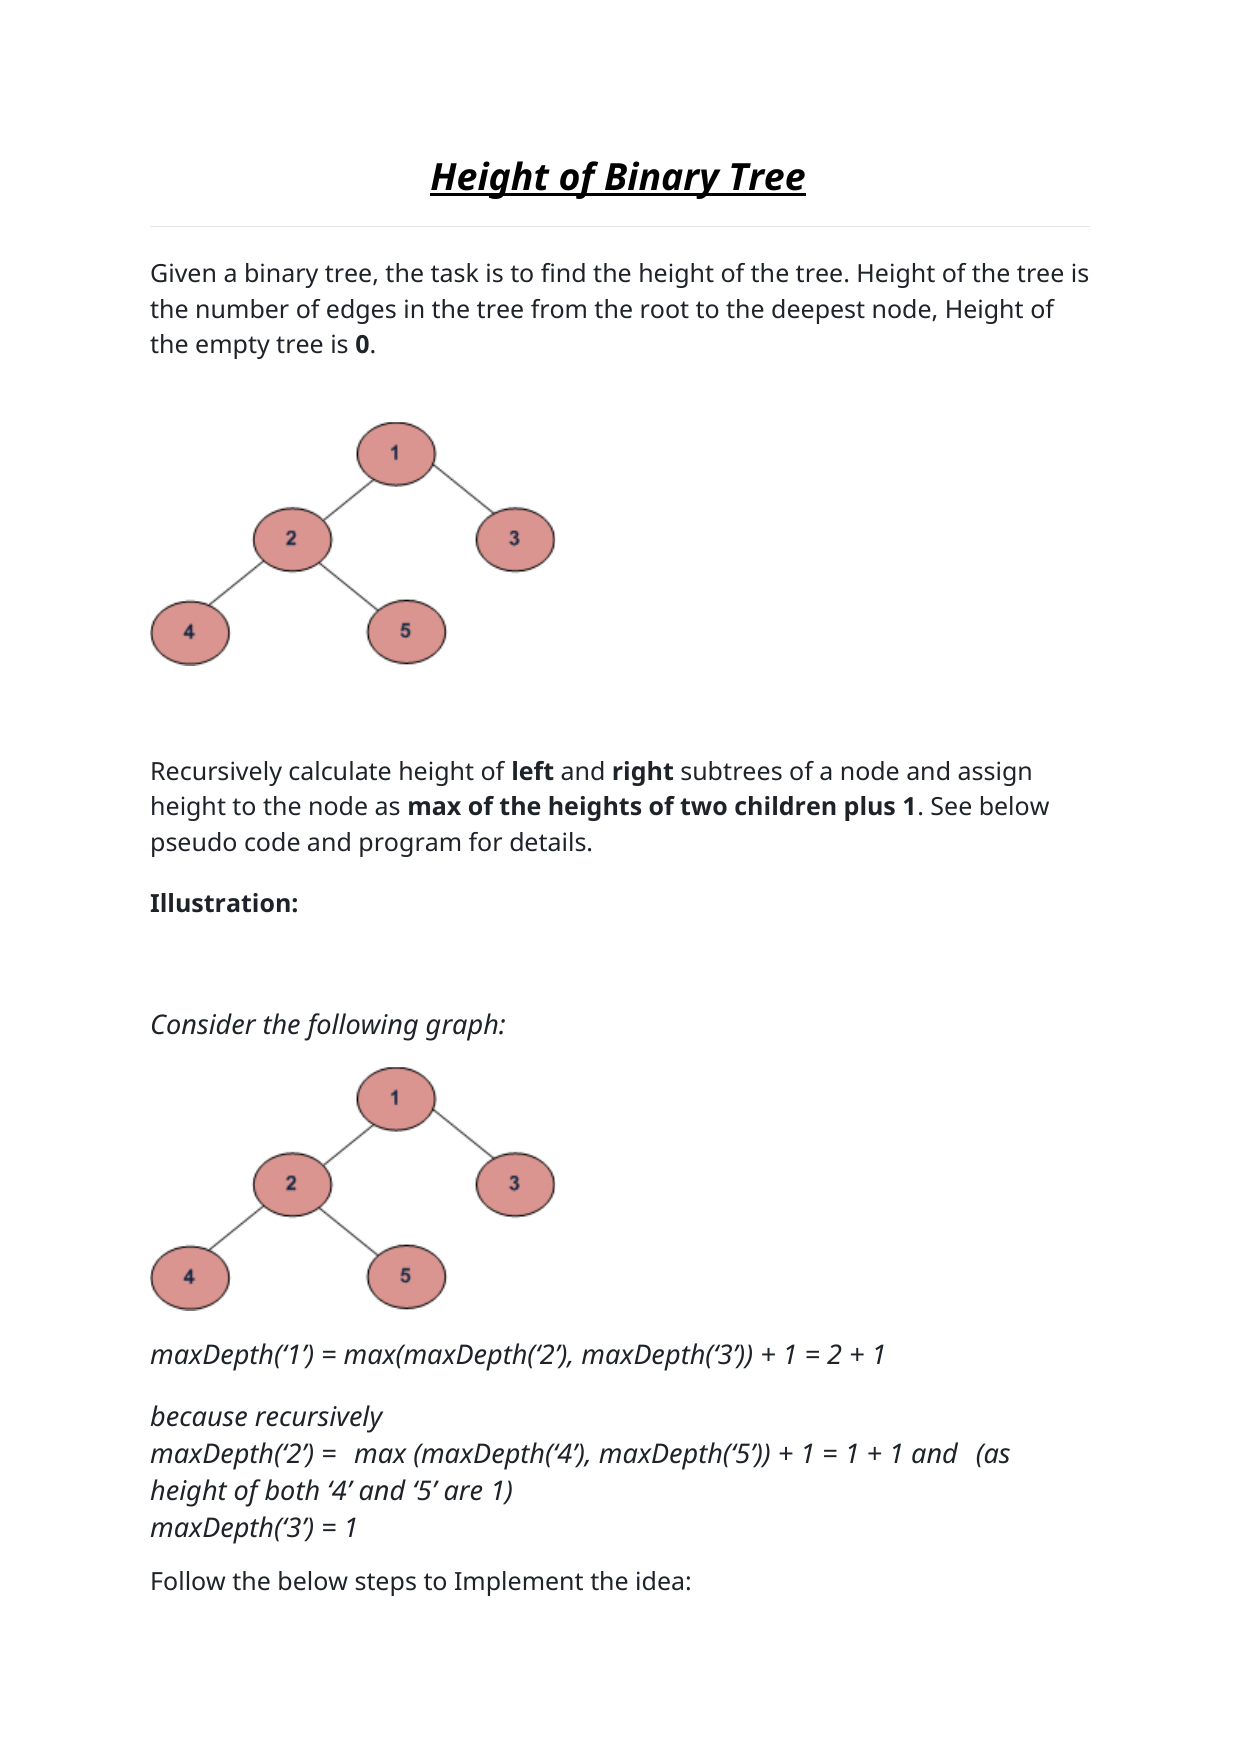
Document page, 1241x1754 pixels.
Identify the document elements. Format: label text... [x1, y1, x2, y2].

text Illustration: [150, 884, 1090, 919]
text maxDepth(‘1’) = max(maxDepth(‘2’), maxDepth(‘3’)) + 1 = 2 + 1 [150, 1336, 1090, 1373]
text Recursively calculate height of left and right subtrees of a node and assign height to the node as max of the heights of two children plus 1. See below pseudo code and program for details. [150, 751, 1090, 859]
text Given a binary tree, the task is to find the height of the tree. Height of the tree is the number of edges in the tree from the root to the deepest node, Height of the empty tree is 0. [150, 254, 1090, 397]
picture [150, 1067, 555, 1311]
text Follow the below steps to Implement the idea: [150, 1562, 1090, 1597]
text Consider the following graph: [150, 1005, 1090, 1042]
text because recursively maxDepth(‘2’) = max (maxDepth(‘4’), maxDepth(‘5’)) + 1 = 1 + 1 and (as height of both ‘4’ and ‘5’ are 1) maxDepth(‘3’) = 1 [150, 1398, 1090, 1545]
picture [150, 422, 555, 666]
text Height of Binary Tree [150, 150, 1090, 201]
